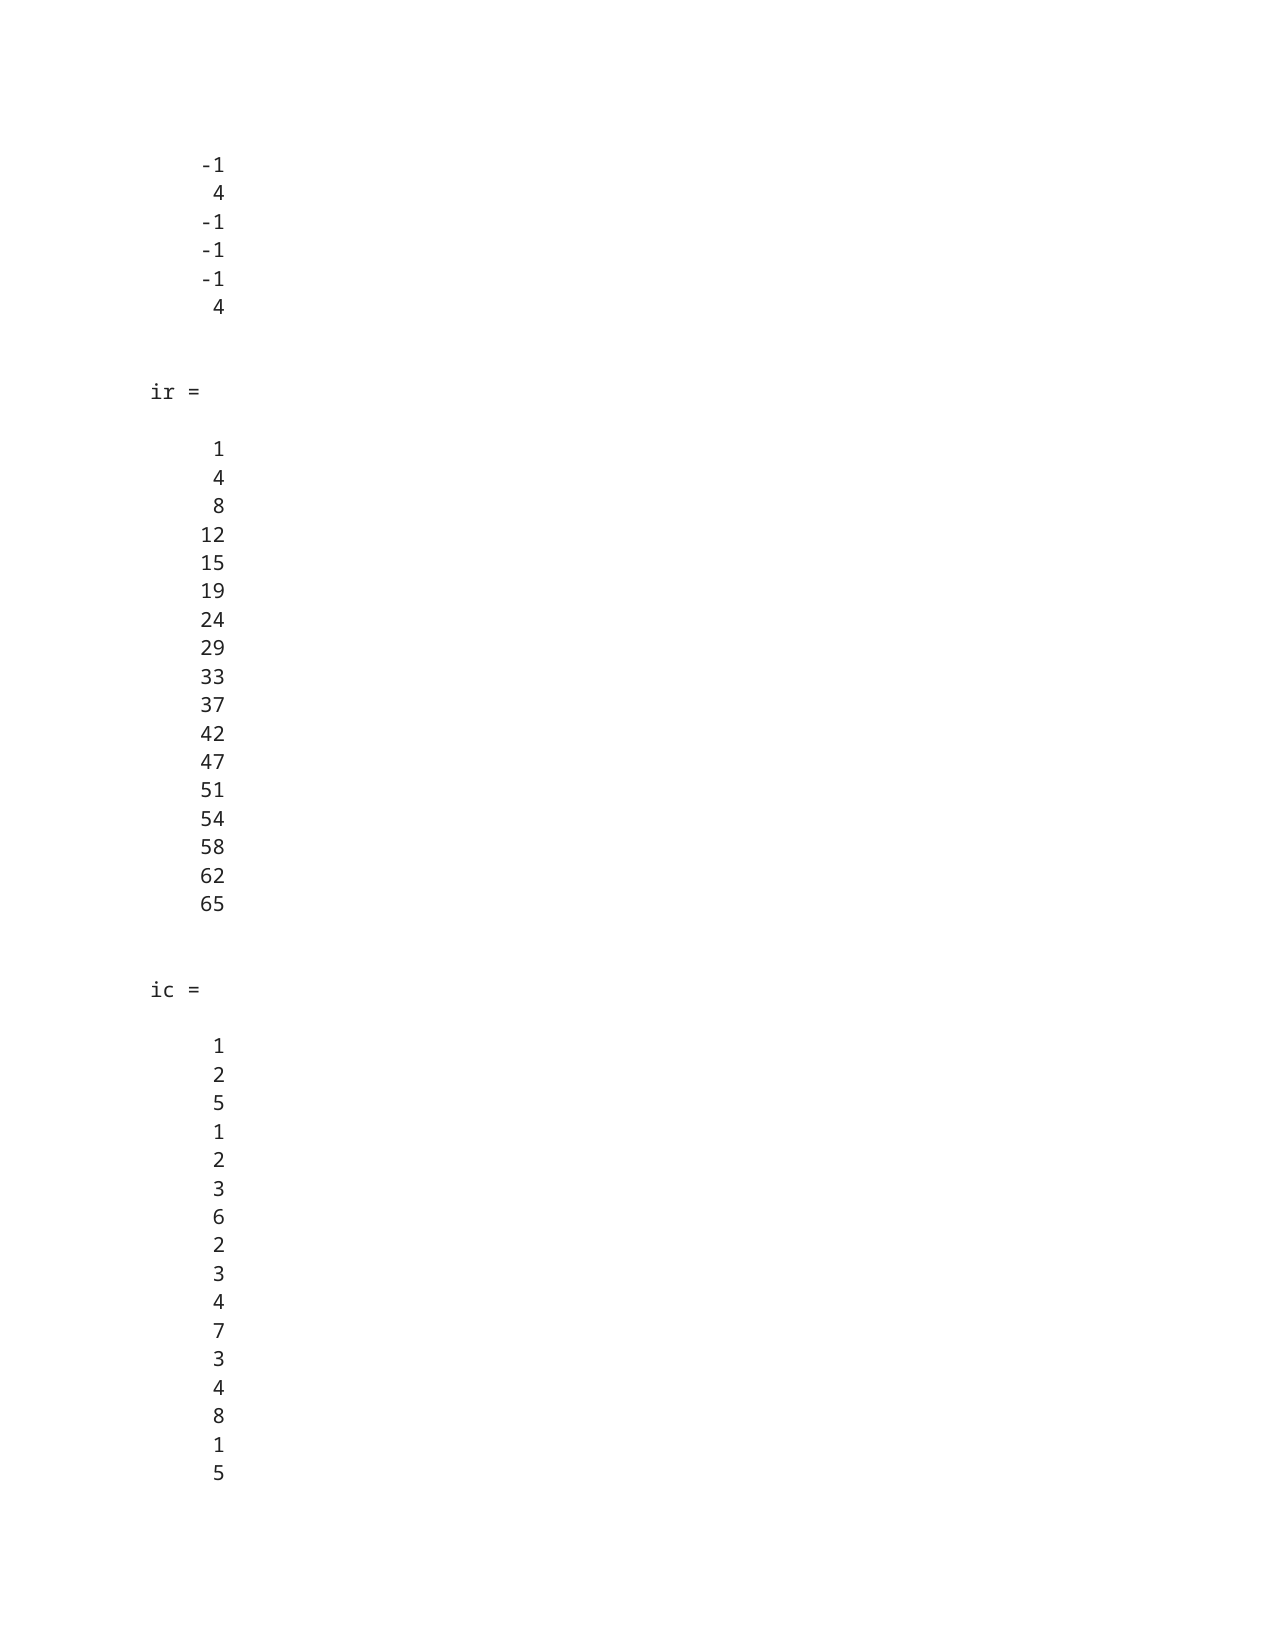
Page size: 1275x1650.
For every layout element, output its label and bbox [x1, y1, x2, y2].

text [150, 150, 1125, 1487]
